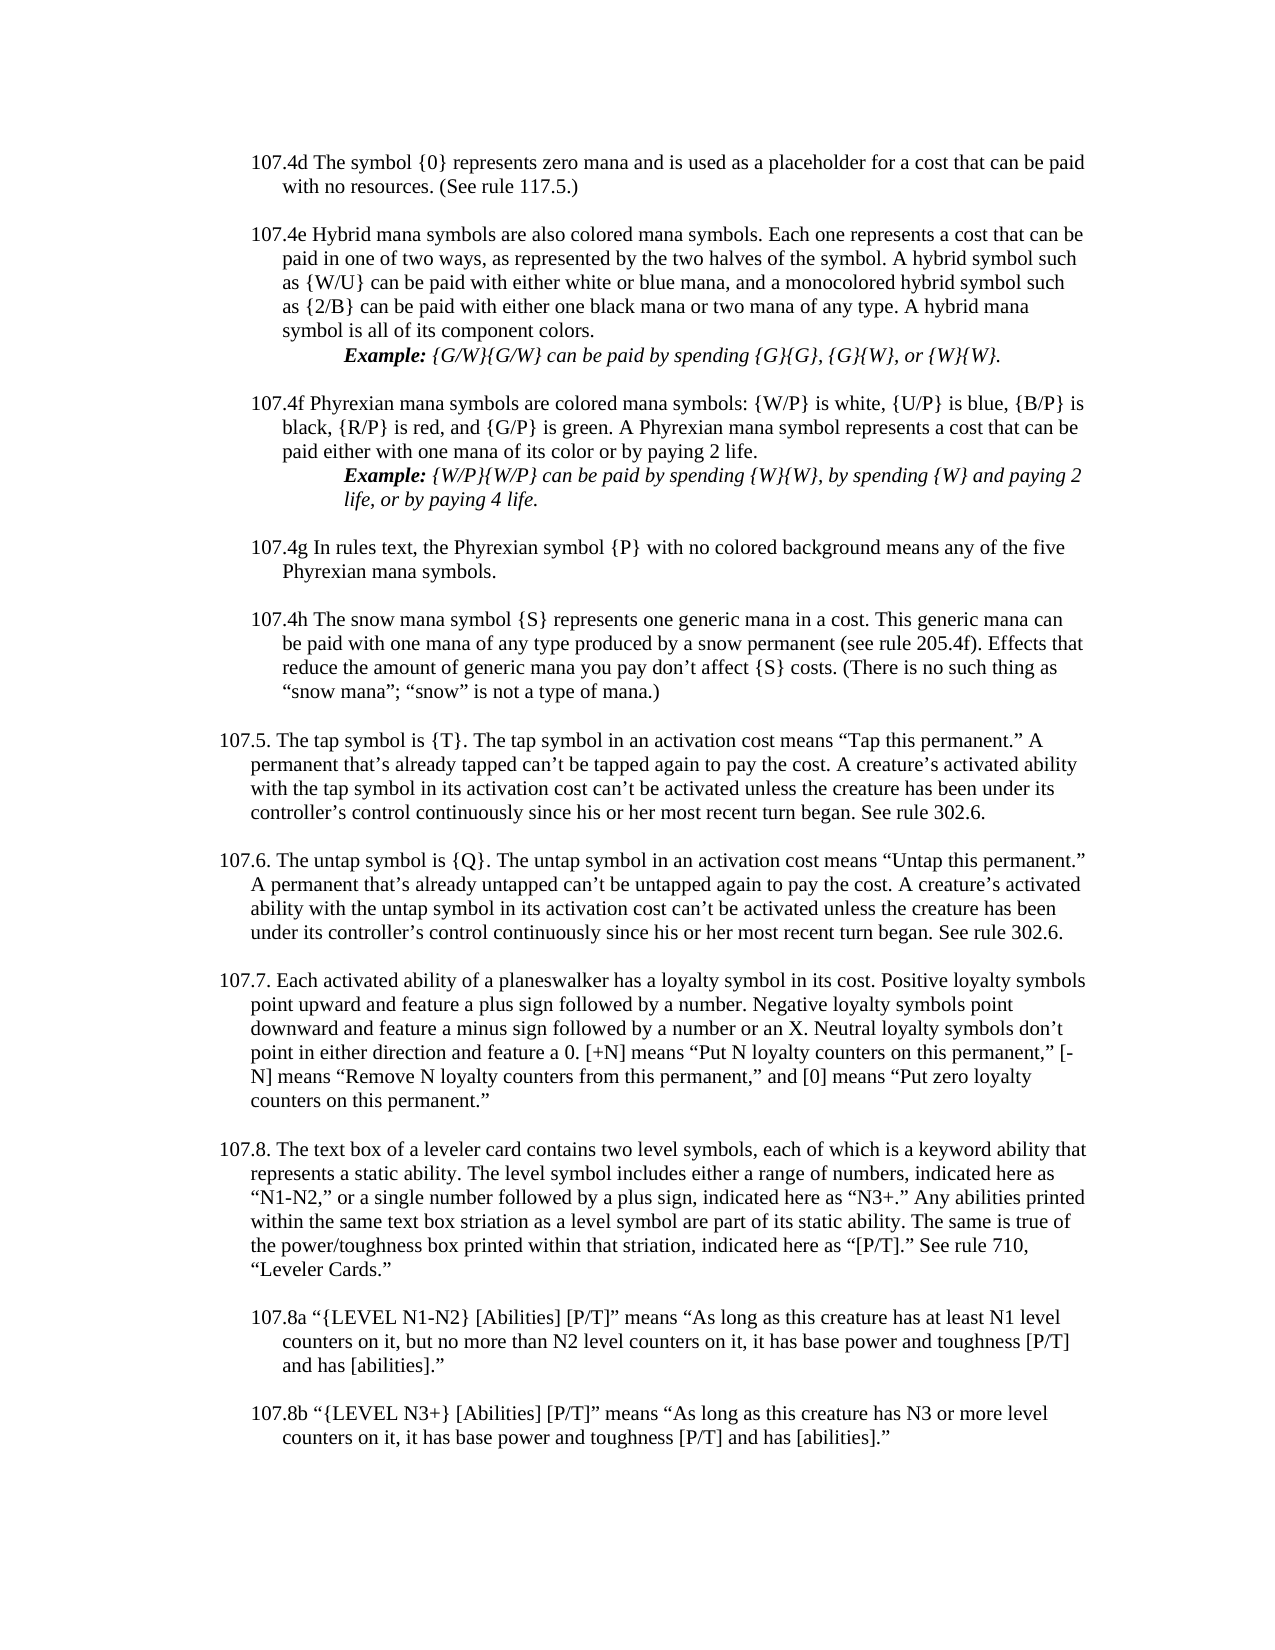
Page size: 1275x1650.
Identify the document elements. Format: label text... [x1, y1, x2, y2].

text 107.4f Phyrexian mana symbols are colored mana symbols: {W/P} is white, {U/P} is blue, {B/P} is black, {R/P} is red, and {G/P} is green. A Phyrexian mana symbol represents a cost that can be paid either with one mana of its color or by paying 2 life. [251, 391, 1087, 463]
text 107.4h The snow mana symbol {S} represents one generic mana in a cost. This generic mana can be paid with one mana of any type produced by a snow permanent (see rule 205.4f). Effects that reduce the amount of generic mana you pay don’t affect {S} costs. (There is no such thing as “snow mana”; “snow” is not a type of mana.) [251, 607, 1087, 703]
text 107.4e Hybrid mana symbols are also colored mana symbols. Each one represents a cost that can be paid in one of two ways, as represented by the two halves of the symbol. A hybrid symbol such as {W/U} can be paid with either white or blue mana, and a monocolored hybrid symbol such as {2/B} can be paid with either one black mana or two mana of any type. A hybrid mana symbol is all of its component colors. [251, 222, 1087, 342]
text Example: {W/P}{W/P} can be paid by spending {W}{W}, by spending {W} and paying 2 life, or by paying 4 life. [343, 463, 1087, 511]
text 107.8b “{LEVEL N3+} [Abilities] [P/T]” means “As long as this creature has N3 or more level counters on it, it has base power and toughness [P/T] and has [abilities].” [251, 1401, 1087, 1449]
text 107.4g In rules text, the Phyrexian symbol {P} with no colored background means any of the five Phyrexian mana symbols. [251, 535, 1087, 583]
text 107.5. The tap symbol is {T}. The tap symbol in an activation cost means “Tap this permanent.” A permanent that’s already tapped can’t be tapped again to pay the cost. A creature’s activated ability with the tap symbol in its activation cost can’t be activated unless the creature has been under its controller’s control continuously since his or her most recent turn began. See rule 302.6. [219, 727, 1087, 824]
text 107.7. Each activated ability of a planeswalker has a loyalty symbol in its cost. Positive loyalty symbols point upward and feature a plus sign followed by a number. Negative loyalty symbols point downward and feature a minus sign followed by a number or an X. Neutral loyalty symbols don’t point in either direction and feature a 0. [+N] means “Put N loyalty counters on this permanent,” [-N] means “Remove N loyalty counters from this permanent,” and [0] means “Put zero loyalty counters on this permanent.” [219, 968, 1087, 1112]
text 107.8a “{LEVEL N1-N2} [Abilities] [P/T]” means “As long as this creature has at least N1 level counters on it, but no more than N2 level counters on it, it has base power and toughness [P/T] and has [abilities].” [251, 1305, 1087, 1377]
text 107.8. The text box of a leveler card contains two level symbols, each of which is a keyword ability that represents a static ability. The level symbol includes either a range of numbers, indicated here as “N1-N2,” or a single number followed by a plus sign, indicated here as “N3+.” Any abilities printed within the same text box striation as a level symbol are part of its static ability. The same is true of the power/toughness box printed within that striation, indicated here as “[P/T].” See rule 710, “Leveler Cards.” [219, 1137, 1087, 1281]
text 107.6. The untap symbol is {Q}. The untap symbol in an activation cost means “Untap this permanent.” A permanent that’s already untapped can’t be untapped again to pay the cost. A creature’s activated ability with the untap symbol in its activation cost can’t be activated unless the creature has been under its controller’s control continuously since his or her most recent turn began. See rule 302.6. [219, 848, 1087, 944]
text 107.4d The symbol {0} represents zero mana and is used as a placeholder for a cost that can be paid with no resources. (See rule 117.5.) [251, 150, 1087, 198]
text Example: {G/W}{G/W} can be paid by spending {G}{G}, {G}{W}, or {W}{W}. [343, 342, 1087, 367]
